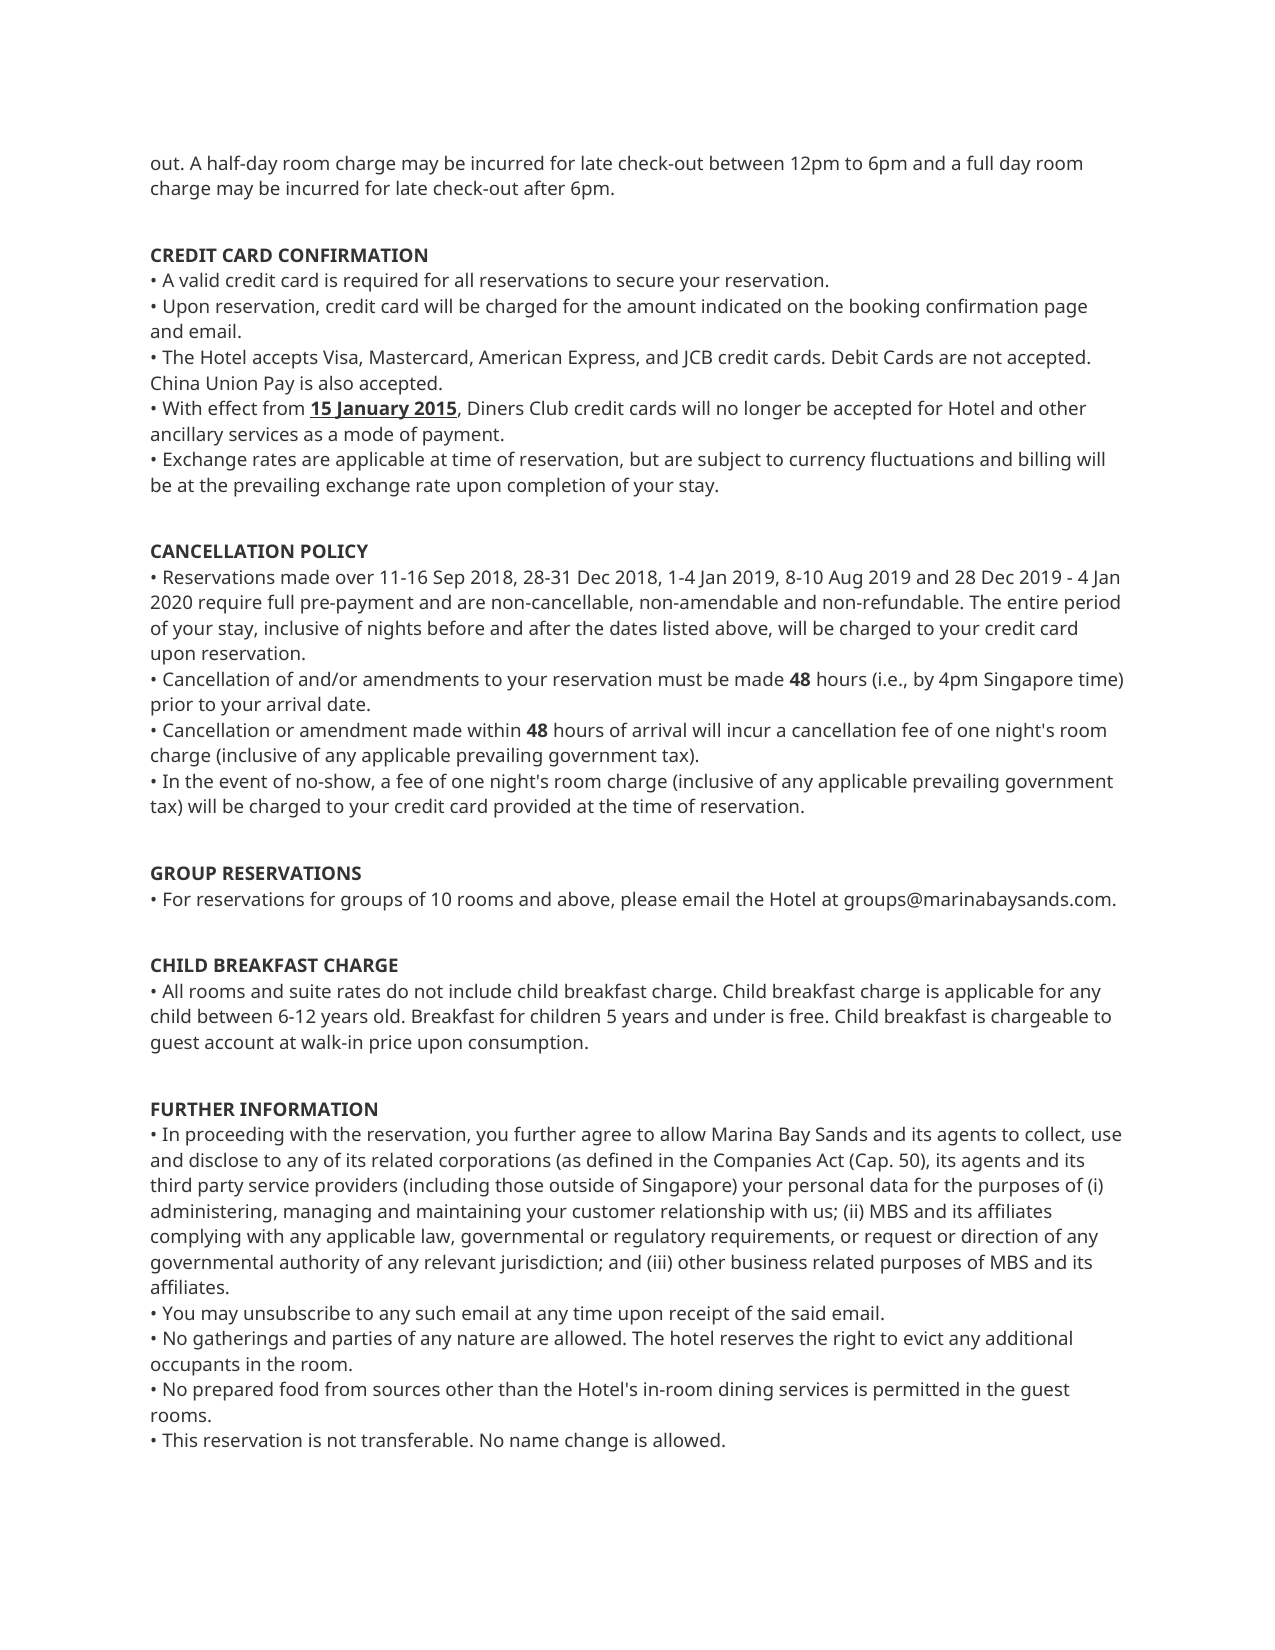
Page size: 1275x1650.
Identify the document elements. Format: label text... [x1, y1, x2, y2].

text FURTHER INFORMATION • In proceeding with the reservation, you further agree to allow Marina Bay Sands and its agents to collect, use and disclose to any of its related corporations (as defined in the Companies Act (Cap. 50), its agents and its third party service providers (including those outside of Singapore) your personal data for the purposes of (i) administering, managing and maintaining your customer relationship with us; (ii) MBS and its affiliates complying with any applicable law, governmental or regulatory requirements, or request or direction of any governmental authority of any relevant jurisdiction; and (iii) other business related purposes of MBS and its affiliates. • You may unsubscribe to any such email at any time upon receipt of the said email. • No gatherings and parties of any nature are allowed. The hotel reserves the right to evict any additional occupants in the room. • No prepared food from sources other than the Hotel's in-room dining services is permitted in the guest rooms. • This reservation is not transferable. No name change is allowed. [150, 1070, 1125, 1453]
text CHILD BREAKFAST CHARGE • All rooms and suite rates do not include child breakfast charge. Child breakfast charge is applicable for any child between 6-12 years old. Breakfast for children 5 years and under is free. Child breakfast is chargeable to guest account at walk-in price upon consumption. [150, 927, 1125, 1055]
text CANCELLATION POLICY • Reservations made over 11-16 Sep 2018, 28-31 Dec 2018, 1-4 Jan 2019, 8-10 Aug 2019 and 28 Dec 2019 - 4 Jan 2020 require full pre-payment and are non-cancellable, non-amendable and non-refundable. The entire period of your stay, inclusive of nights before and after the dates listed above, will be charged to your credit card upon reservation. • Cancellation of and/or amendments to your reservation must be made 48 hours (i.e., by 4pm Singapore time) prior to your arrival date. • Cancellation or amendment made within 48 hours of arrival will incur a cancellation fee of one night's room charge (inclusive of any applicable prevailing government tax). • In the event of no-show, a fee of one night's room charge (inclusive of any applicable prevailing government tax) will be charged to your credit card provided at the time of reservation. [150, 513, 1125, 819]
text CREDIT CARD CONFIRMATION • A valid credit card is required for all reservations to secure your reservation. • Upon reservation, credit card will be charged for the amount indicated on the booking confirmation page and email. • The Hotel accepts Visa, Mastercard, American Express, and JCB credit cards. Debit Cards are not accepted. China Union Pay is also accepted. • With effect from 15 January 2015, Diners Club credit cards will no longer be accepted for Hotel and other ancillary services as a mode of payment. • Exchange rates are applicable at time of reservation, but are subject to currency fluctuations and billing will be at the prevailing exchange rate upon completion of your stay. [150, 217, 1125, 497]
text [150, 150, 1125, 201]
text GROUP RESERVATIONS • For reservations for groups of 10 rooms and above, please email the Hotel at groups@marinabaysands.com. [150, 835, 1125, 911]
